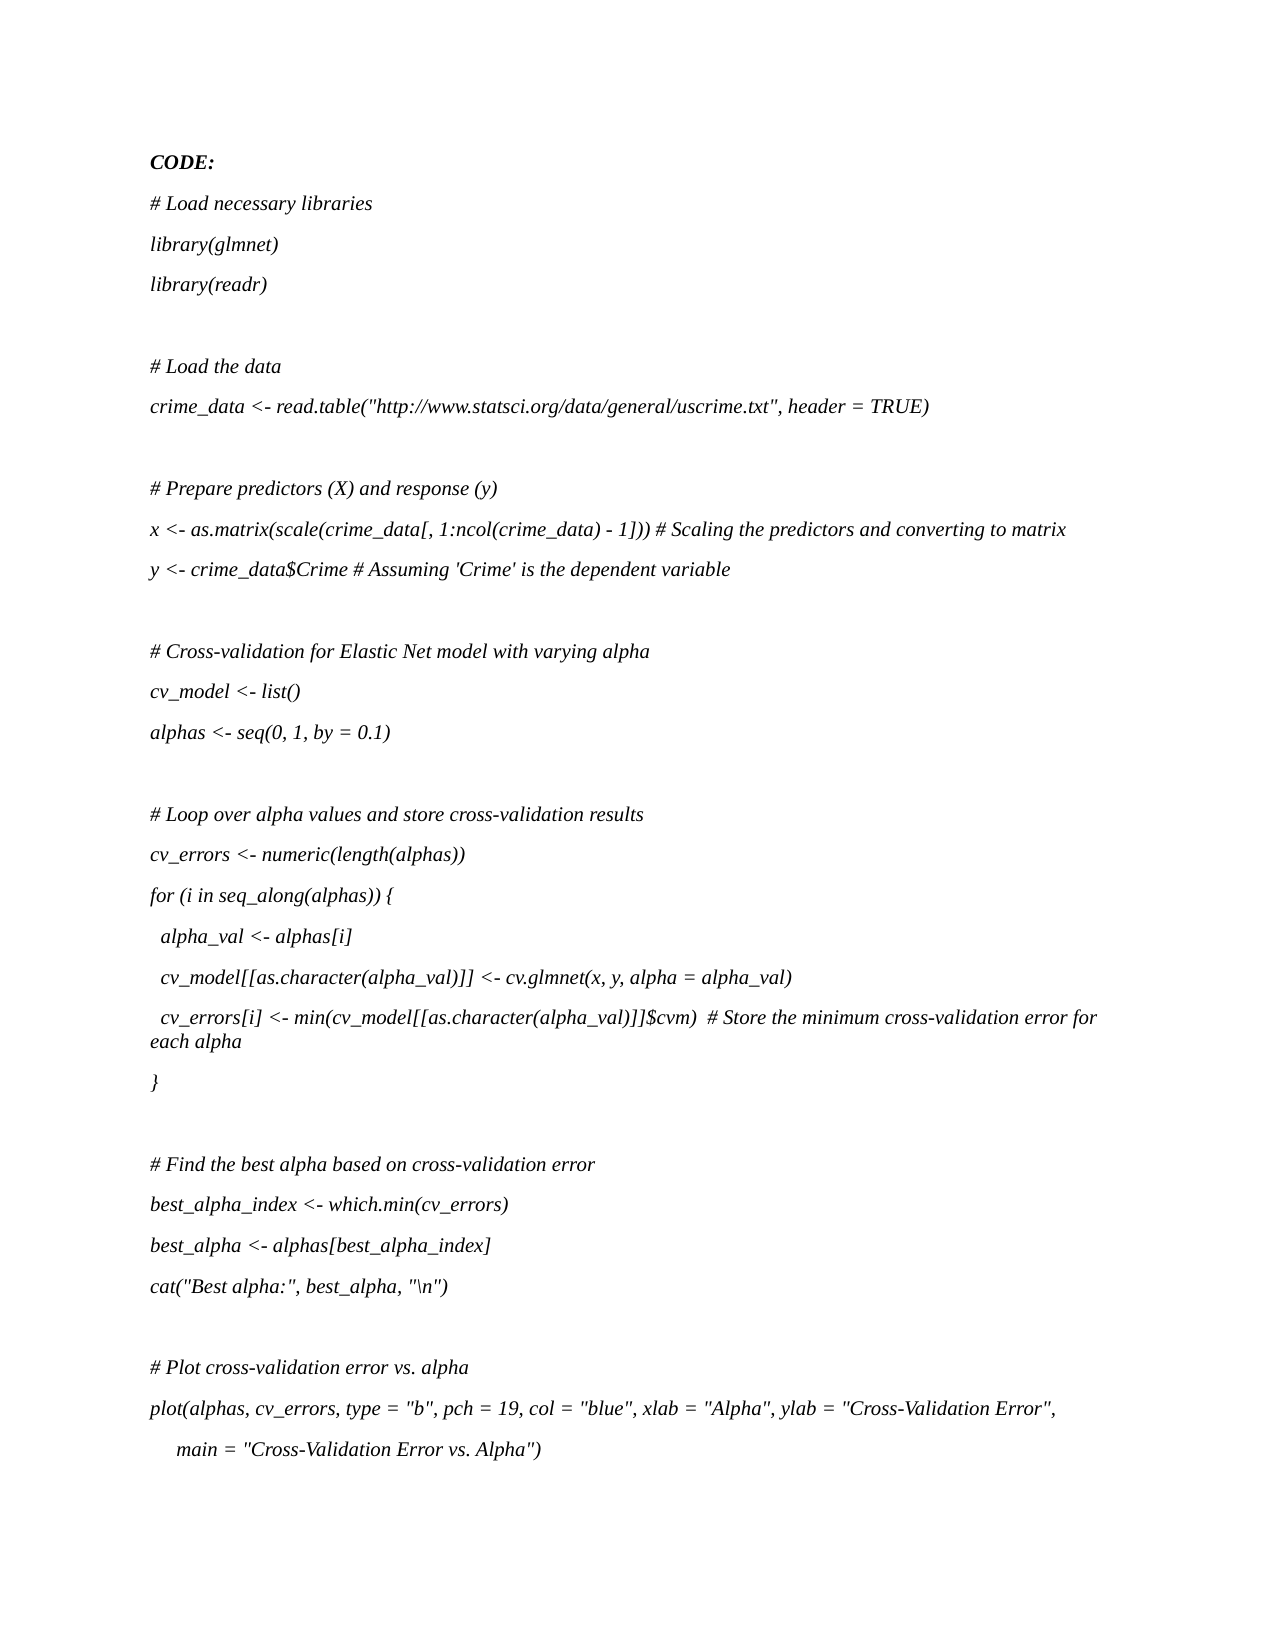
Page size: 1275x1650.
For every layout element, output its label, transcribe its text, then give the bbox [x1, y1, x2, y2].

text plot(alphas, cv_errors, type = "b", pch = 19, col = "blue", xlab = "Alpha", ylab = "Cross-Validation Error", [150, 1396, 1125, 1420]
text # Load the data [150, 354, 1125, 378]
text for (i in seq_along(alphas)) { [150, 883, 1125, 907]
text best_alpha_index <- which.min(cv_errors) [150, 1192, 1125, 1216]
text alphas <- seq(0, 1, by = 0.1) [150, 720, 1125, 744]
text main = "Cross-Validation Error vs. Alpha") [150, 1437, 1125, 1461]
text y <- crime_data$Crime # Assuming 'Crime' is the dependent variable [150, 557, 1125, 581]
text # Prepare predictors (X) and response (y) [150, 476, 1125, 500]
text # Load necessary libraries [150, 191, 1125, 215]
text # Cross-validation for Elastic Net model with varying alpha [150, 639, 1125, 663]
text library(readr) [150, 272, 1125, 296]
text # Find the best alpha based on cross-validation error [150, 1152, 1125, 1176]
text cv_errors <- numeric(length(alphas)) [150, 842, 1125, 866]
text # Loop over alpha values and store cross-validation results [150, 802, 1125, 826]
text cv_model <- list() [150, 679, 1125, 703]
text cat("Best alpha:", best_alpha, "\n") [150, 1274, 1125, 1298]
text x <- as.matrix(scale(crime_data[, 1:ncol(crime_data) - 1])) # Scaling the predictors and converting to matrix [150, 517, 1125, 541]
text best_alpha <- alphas[best_alpha_index] [150, 1233, 1125, 1257]
text alpha_val <- alphas[i] [150, 924, 1125, 948]
text # Plot cross-validation error vs. alpha [150, 1355, 1125, 1379]
text crime_data <- read.table("http://www.statsci.org/data/general/uscrime.txt", header = TRUE) [150, 394, 1125, 418]
text cv_errors[i] <- min(cv_model[[as.character(alpha_val)]]$cvm) # Store the minimum cross-validation error for each alpha [150, 1005, 1125, 1053]
text CODE: [150, 150, 1125, 174]
text } [150, 1070, 1125, 1094]
text library(glmnet) [150, 231, 1125, 256]
text cv_model[[as.character(alpha_val)]] <- cv.glmnet(x, y, alpha = alpha_val) [150, 964, 1125, 989]
